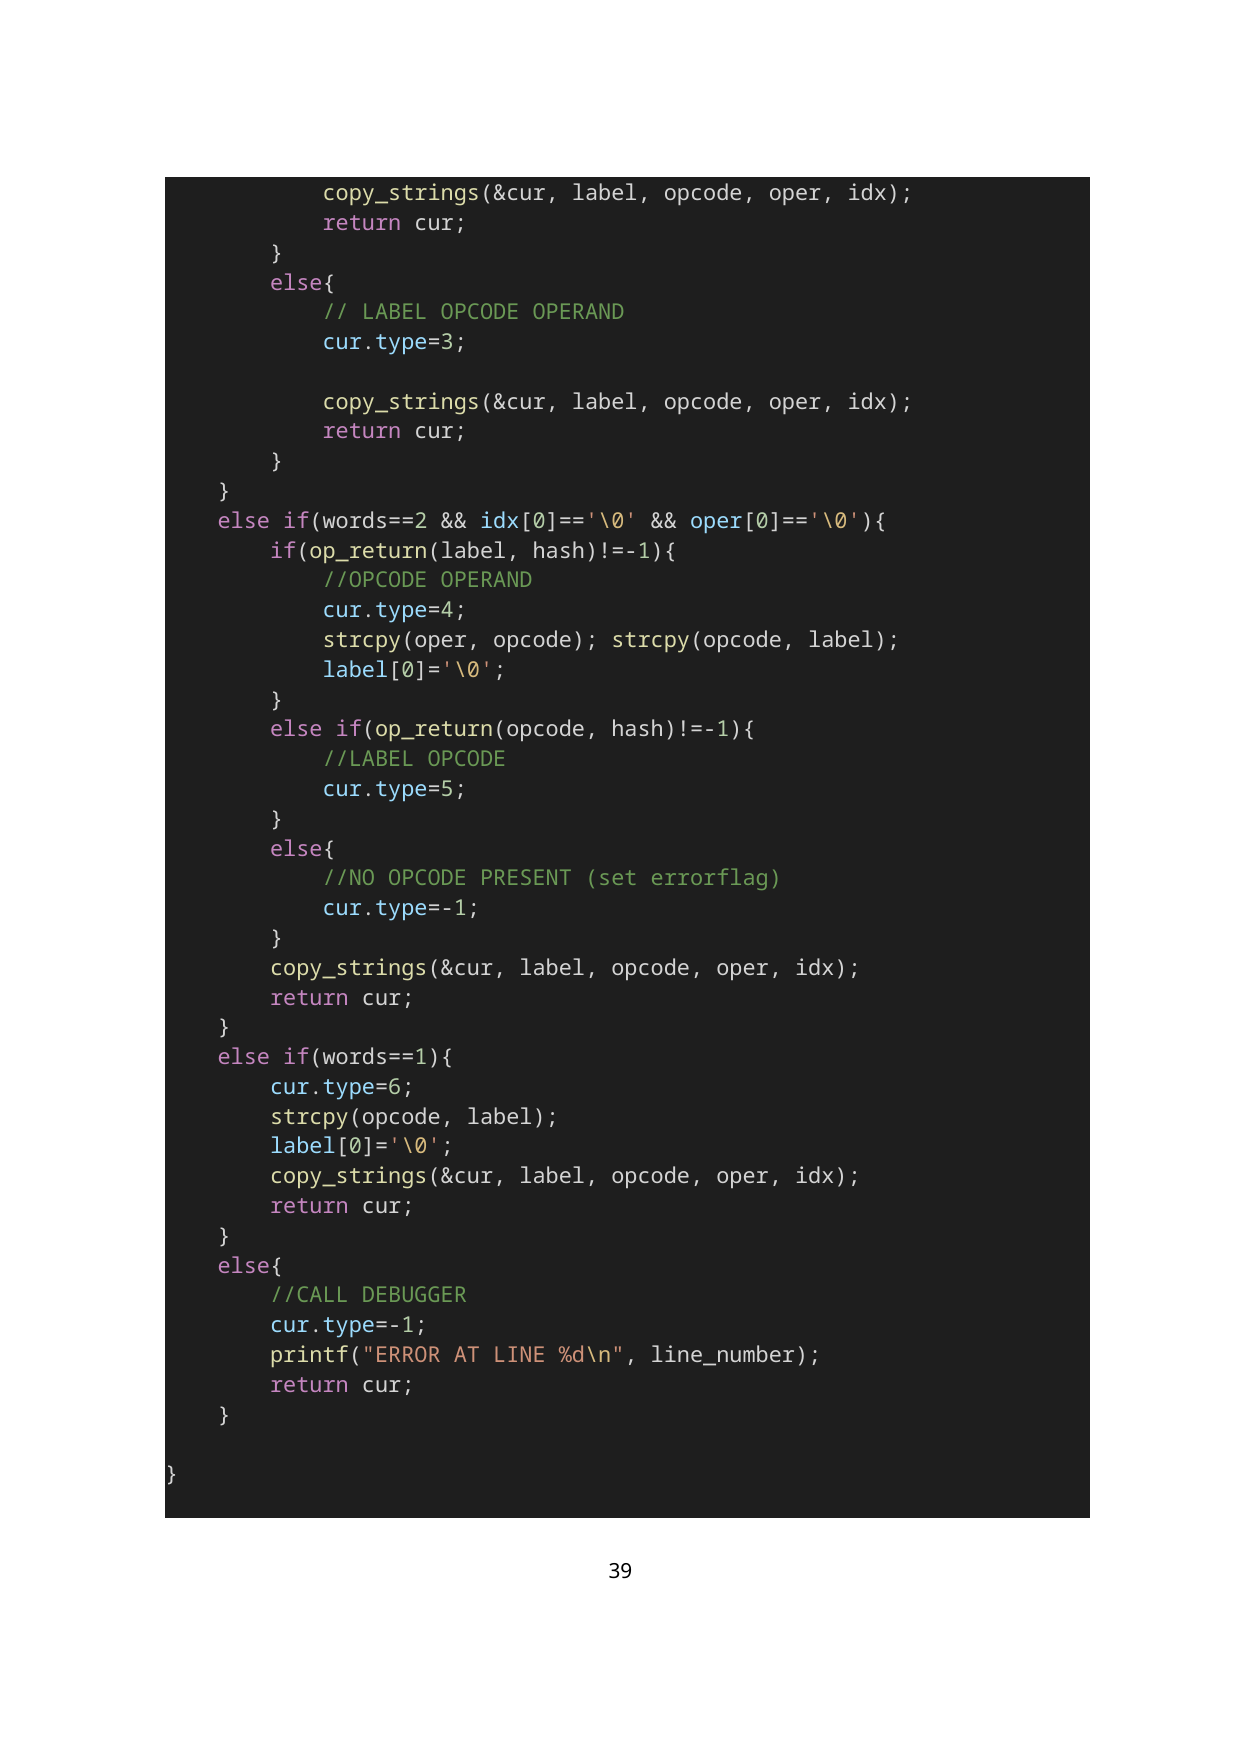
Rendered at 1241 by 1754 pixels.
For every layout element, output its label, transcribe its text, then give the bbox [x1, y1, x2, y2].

text //LABEL OPCODE [165, 743, 1090, 773]
text // LABEL OPCODE OPERAND [165, 296, 1090, 326]
text copy_strings(&cur, label, opcode, oper, idx); [165, 1160, 1090, 1190]
text } [165, 237, 1090, 267]
text cur.type=6; [165, 1071, 1090, 1101]
text return cur; [165, 1369, 1090, 1399]
text } [165, 684, 1090, 713]
text else{ [165, 267, 1090, 296]
text cur.type=-1; [165, 1309, 1090, 1339]
text } [165, 1011, 1090, 1041]
text label[0]='\0'; [165, 1131, 1090, 1160]
text cur.type=4; [165, 594, 1090, 624]
text } [165, 1220, 1090, 1250]
text else{ [165, 833, 1090, 862]
text else if(words==2 && idx[0]=='\0' && oper[0]=='\0'){ [165, 505, 1090, 535]
text else if(words==1){ [165, 1041, 1090, 1071]
text } [165, 922, 1090, 952]
text //NO OPCODE PRESENT (set errorflag) [165, 862, 1090, 892]
text copy_strings(&cur, label, opcode, oper, idx); [165, 177, 1090, 207]
text else if(op_return(opcode, hash)!=-1){ [165, 713, 1090, 743]
text return cur; [165, 1190, 1090, 1220]
text if(op_return(label, hash)!=-1){ [165, 535, 1090, 564]
text return cur; [165, 207, 1090, 237]
text cur.type=5; [165, 773, 1090, 803]
text strcpy(oper, opcode); strcpy(opcode, label); [165, 624, 1090, 654]
text else{ [165, 1250, 1090, 1279]
text return cur; [165, 416, 1090, 445]
text printf("ERROR AT LINE %d\n", line_number); [165, 1339, 1090, 1369]
text } [165, 475, 1090, 505]
text } [165, 1399, 1090, 1428]
text return cur; [165, 982, 1090, 1011]
text } [165, 803, 1090, 833]
text } [165, 1458, 1090, 1488]
text } [165, 445, 1090, 475]
text label[0]='\0'; [165, 654, 1090, 684]
text copy_strings(&cur, label, opcode, oper, idx); [165, 386, 1090, 416]
text //CALL DEBUGGER [165, 1279, 1090, 1309]
text strcpy(opcode, label); [165, 1101, 1090, 1131]
text cur.type=3; [165, 326, 1090, 356]
text cur.type=-1; [165, 892, 1090, 922]
text copy_strings(&cur, label, opcode, oper, idx); [165, 952, 1090, 982]
text //OPCODE OPERAND [165, 564, 1090, 594]
